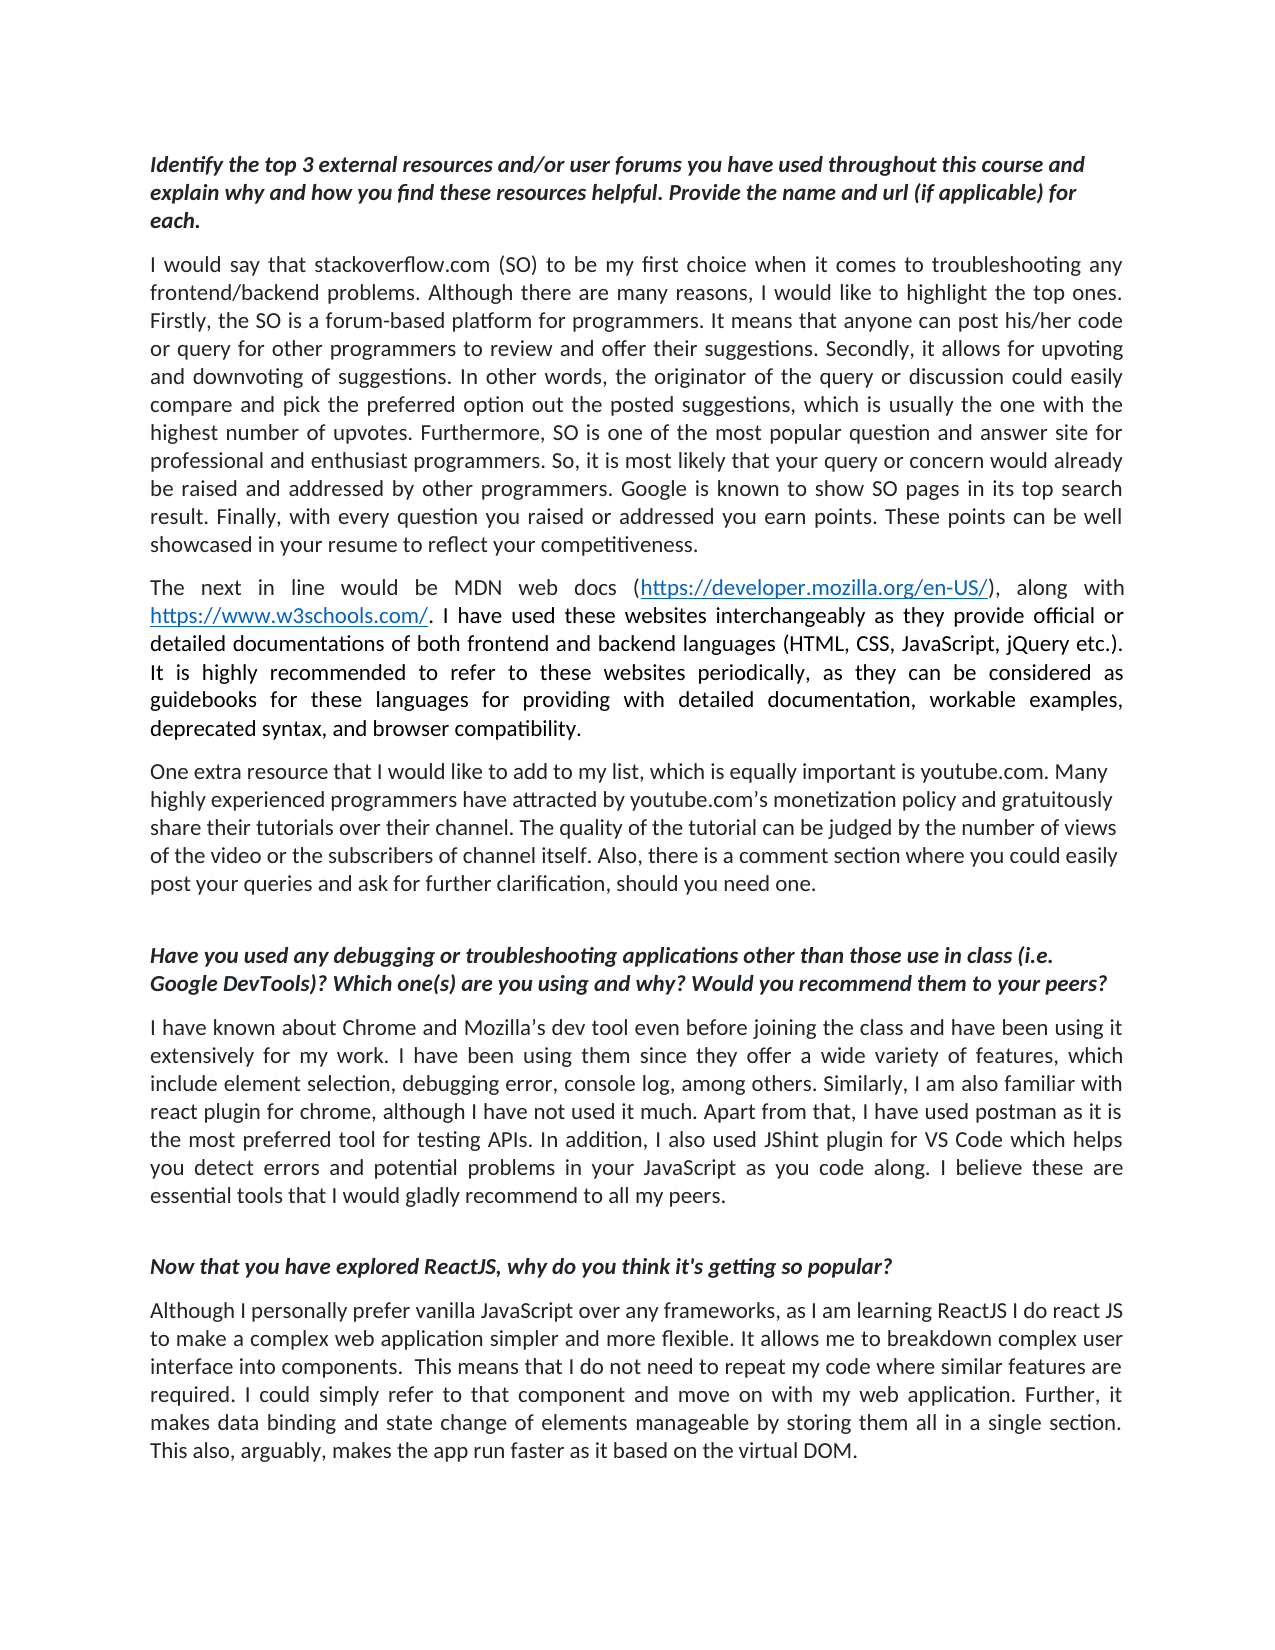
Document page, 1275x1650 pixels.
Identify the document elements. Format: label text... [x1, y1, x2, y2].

text Although I personally prefer vanilla JavaScript over any frameworks, as I am learning ReactJS I do react JS to make a complex web application simpler and more flexible. It allows me to breakdown complex user interface into components. This means that I do not need to repeat my code where similar features are required. I could simply refer to that component and move on with my web application. Further, it makes data binding and state change of elements manageable by storing them all in a single section. This also, arguably, makes the app run faster as it based on the virtual DOM. [150, 1296, 1125, 1464]
text Have you used any debugging or troubleshooting applications other than those use in class (i.e. Google DevTools)? Which one(s) are you using and why? Would you recommend them to your peers? [150, 913, 1125, 997]
text I would say that stackoverflow.com (SO) to be my first choice when it comes to troubleshooting any frontend/backend problems. Although there are many reasons, I would like to highlight the top ones. Firstly, the SO is a forum-based platform for programmers. It means that anyone can post his/her code or query for other programmers to review and offer their suggestions. Secondly, it allows for upvoting and downvoting of suggestions. In other words, the originator of the query or discussion could easily compare and pick the preferred option out the posted suggestions, which is usually the one with the highest number of upvotes. Furthermore, SO is one of the most popular question and answer site for professional and enthusiast programmers. So, it is most likely that your query or concern would already be raised and addressed by other programmers. Google is known to show SO pages in its top search result. Finally, with every question you raised or addressed you earn points. These points can be well showcased in your resume to reflect your competitiveness. [150, 250, 1125, 558]
text One extra resource that I would like to add to my list, which is equally important is youtube.com. Many highly experienced programmers have attracted by youtube.com’s monetization policy and gratuitously share their tutorials over their channel. The quality of the tutorial can be judged by the number of views of the video or the subscribers of channel itself. Also, there is a comment section where you could easily post your queries and ask for further clarification, should you need one. [150, 757, 1125, 897]
text Now that you have explored ReactJS, why do you think it's getting so popular? [150, 1224, 1125, 1281]
text The next in line would be MDN web docs (https://developer.mozilla.org/en-US/), along with https://www.w3schools.com/. I have used these websites interchangeably as they provide official or detailed documentations of both frontend and backend languages (HTML, CSS, JavaScript, jQuery etc.). It is highly recommended to refer to these websites periodically, as they can be considered as guidebooks for these languages for providing with detailed documentation, workable examples, deprecated syntax, and browser compatibility. [150, 573, 1125, 742]
text Identify the top 3 external resources and/or user forums you have used throughout this course and explain why and how you find these resources helpful. Provide the name and url (if applicable) for each. [150, 150, 1125, 234]
text I have known about Chrome and Mozilla’s dev tool even before joining the class and have been using it extensively for my work. I have been using them since they offer a wide variety of features, which include element selection, debugging error, console log, among others. Similarly, I am also familiar with react plugin for chrome, although I have not used it much. Apart from that, I have used postman as it is the most preferred tool for testing APIs. In addition, I also used JShint plugin for VS Code which helps you detect errors and potential problems in your JavaScript as you code along. I believe these are essential tools that I would gladly recommend to all my peers. [150, 1013, 1125, 1209]
